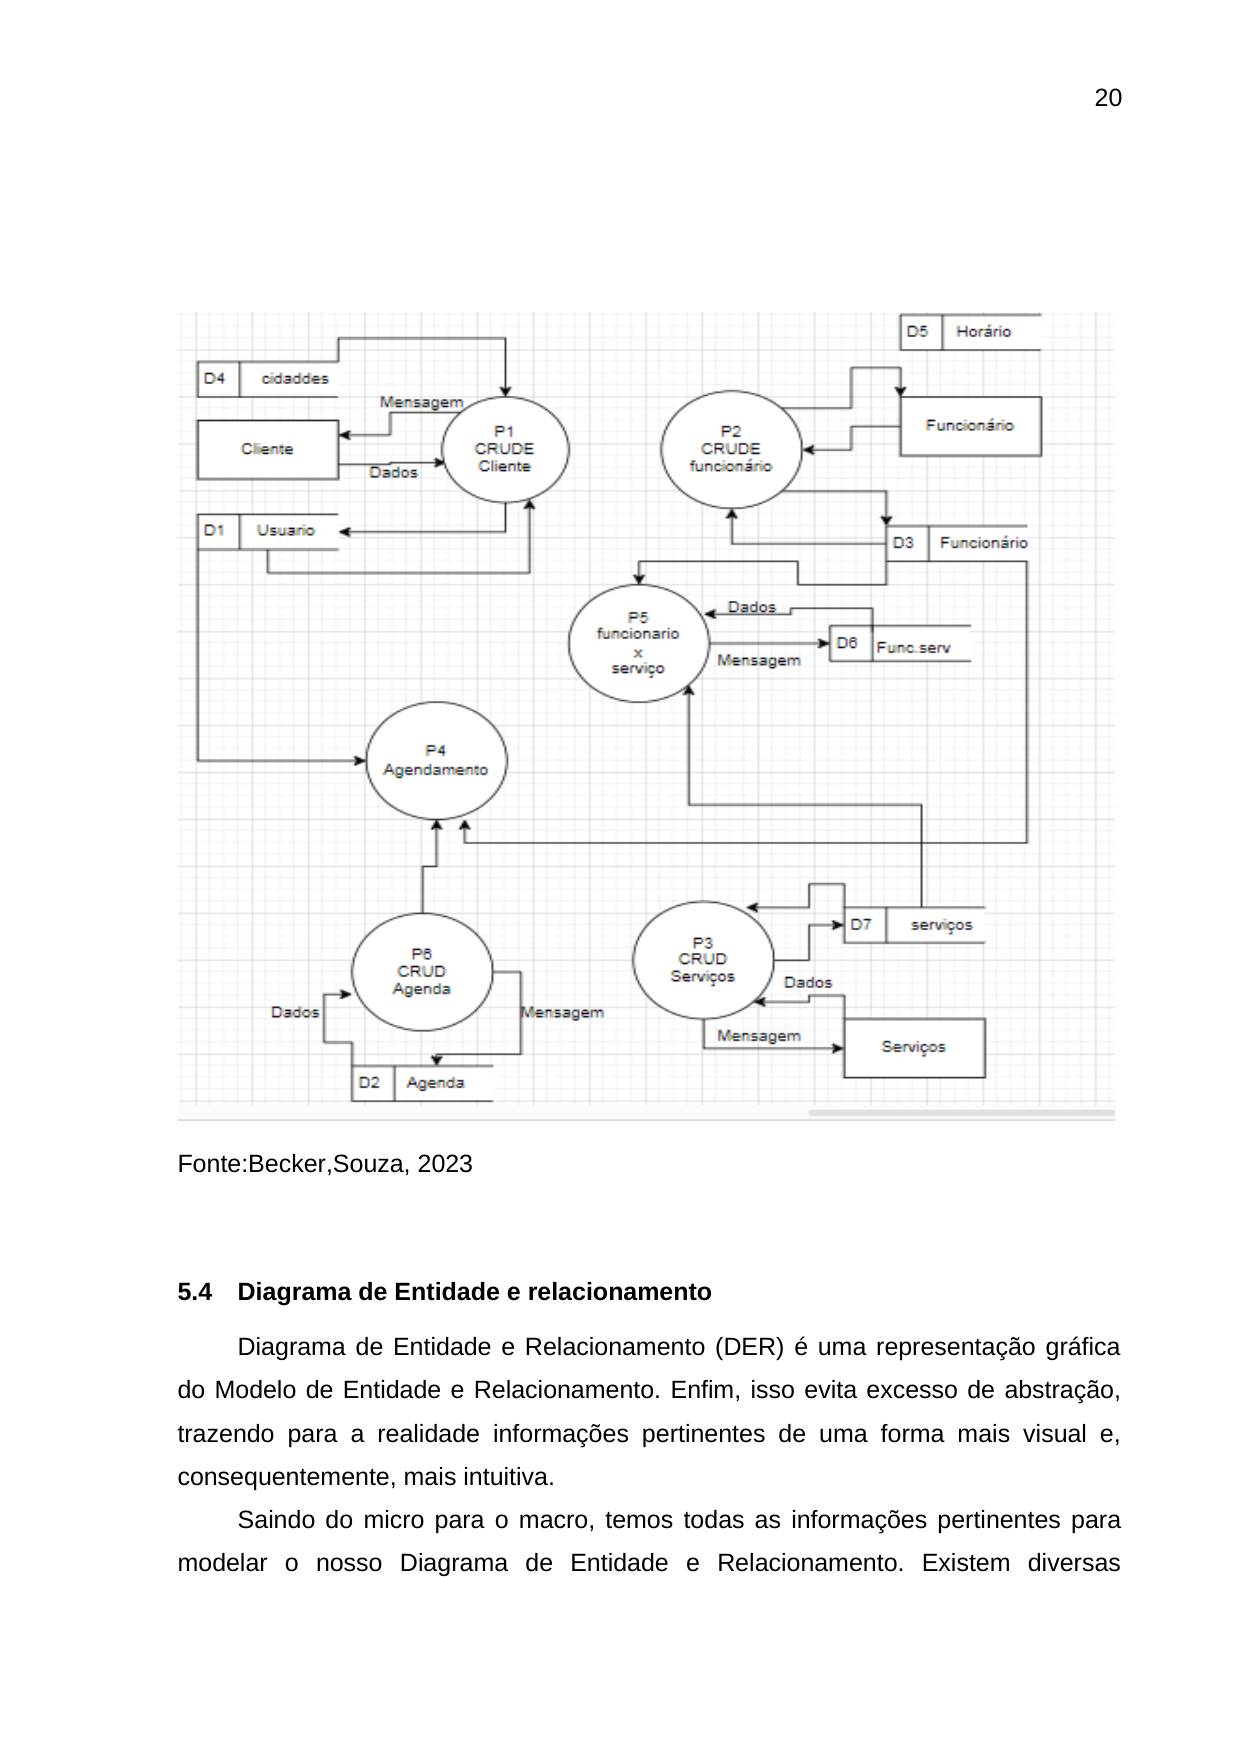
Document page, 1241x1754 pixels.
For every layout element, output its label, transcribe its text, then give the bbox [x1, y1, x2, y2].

subtitle Diagrama de Entidade e relacionamento [177, 1277, 1122, 1305]
text Diagrama de Entidade e Relacionamento (DER) é uma representação gráfica do Modelo de Entidade e Relacionamento. Enfim, isso evita excesso de abstração, trazendo para a realidade informações pertinentes de uma forma mais visual e, consequentemente, mais intuitiva. [177, 1332, 1122, 1490]
picture [177, 312, 1116, 1121]
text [177, 1505, 1122, 1577]
